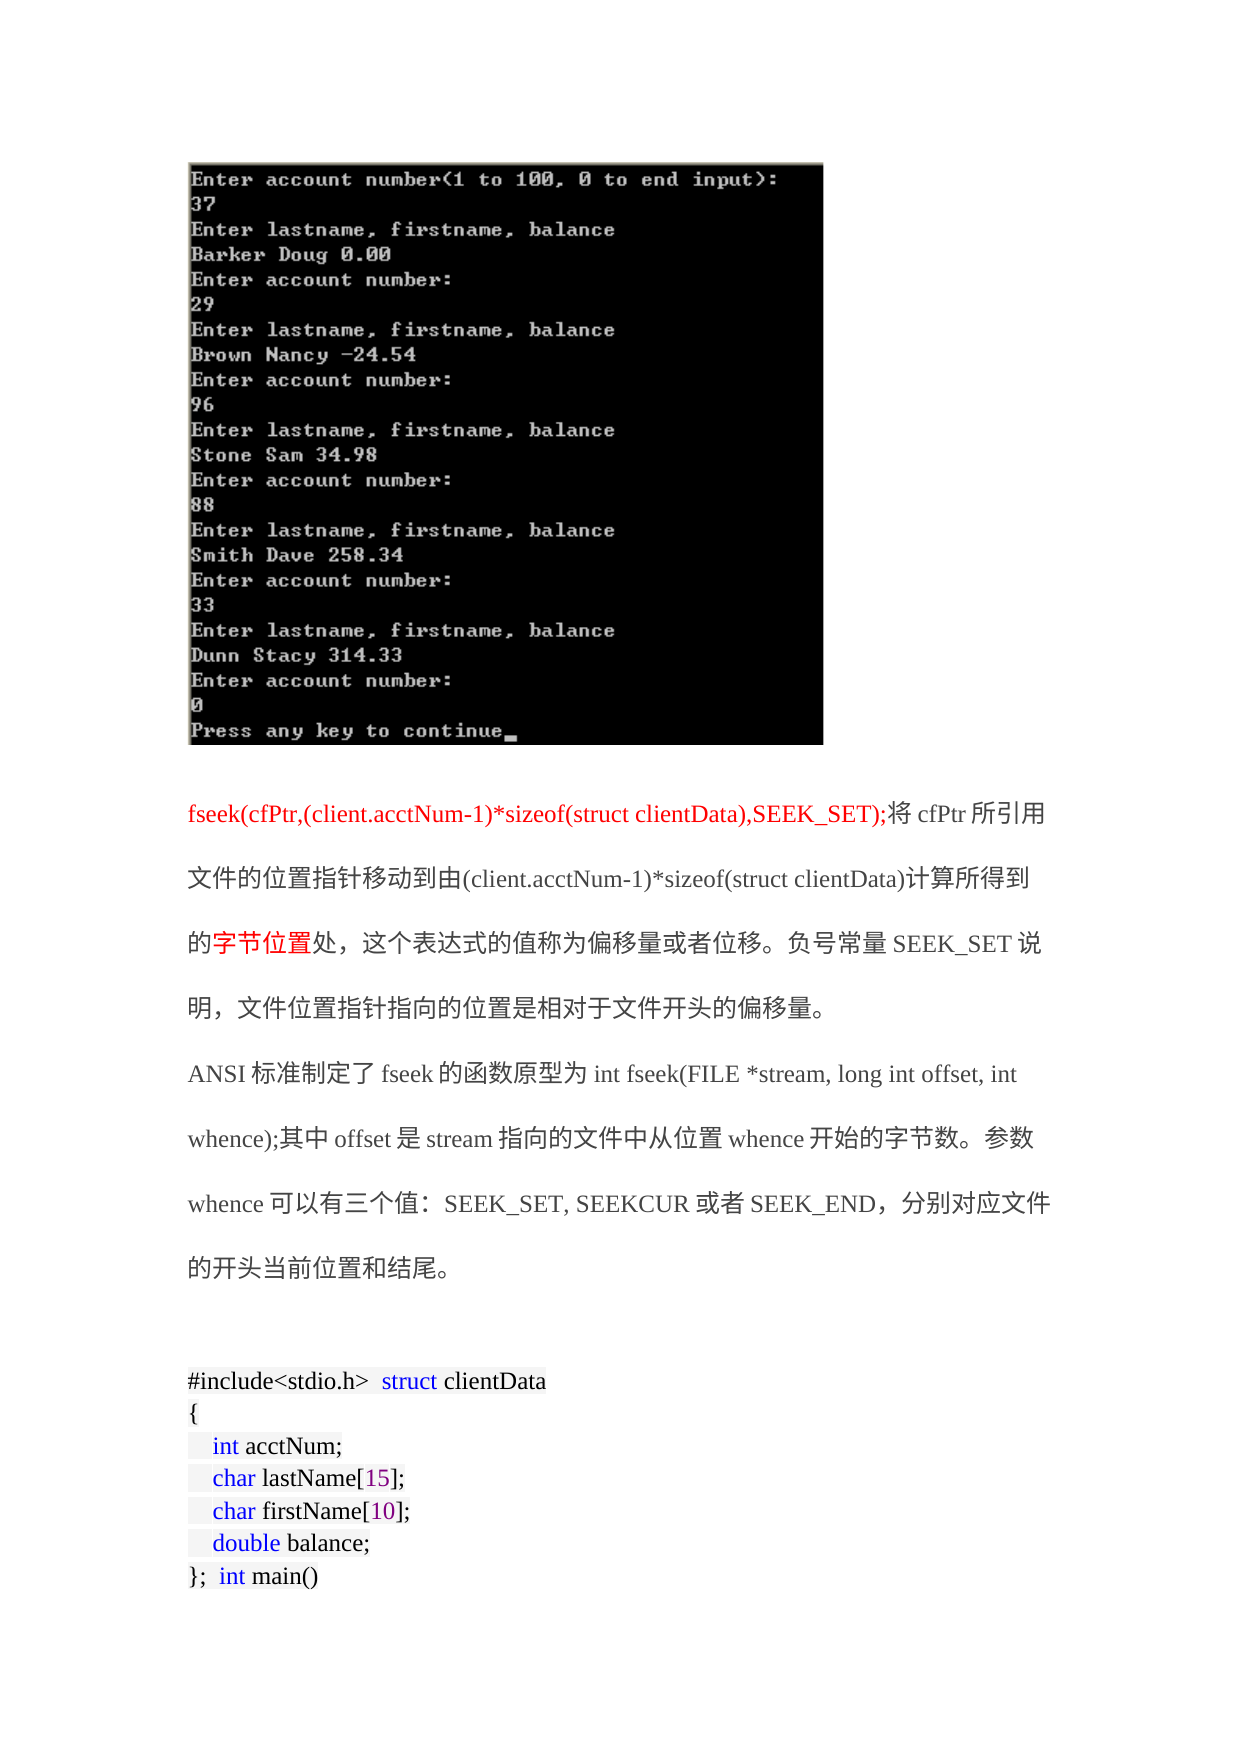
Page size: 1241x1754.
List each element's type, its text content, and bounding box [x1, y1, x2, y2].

text #include<stdio.h> struct clientData [187, 1527, 1053, 1559]
text ANSI标准制定了fseek的函数原型为int fseek(FILE *stream, long int offset, int whence);其中offset是stream指向的文件中从位置whence开始的字节数。参数whence可以有三个值：SEEK_SET, SEEKCUR或者SEEK_END，分别对应文件的开头当前位置和结尾。 [187, 1202, 1053, 1462]
text { [187, 1559, 1053, 1592]
picture [187, 324, 824, 908]
text 运行结果： [187, 227, 1053, 292]
